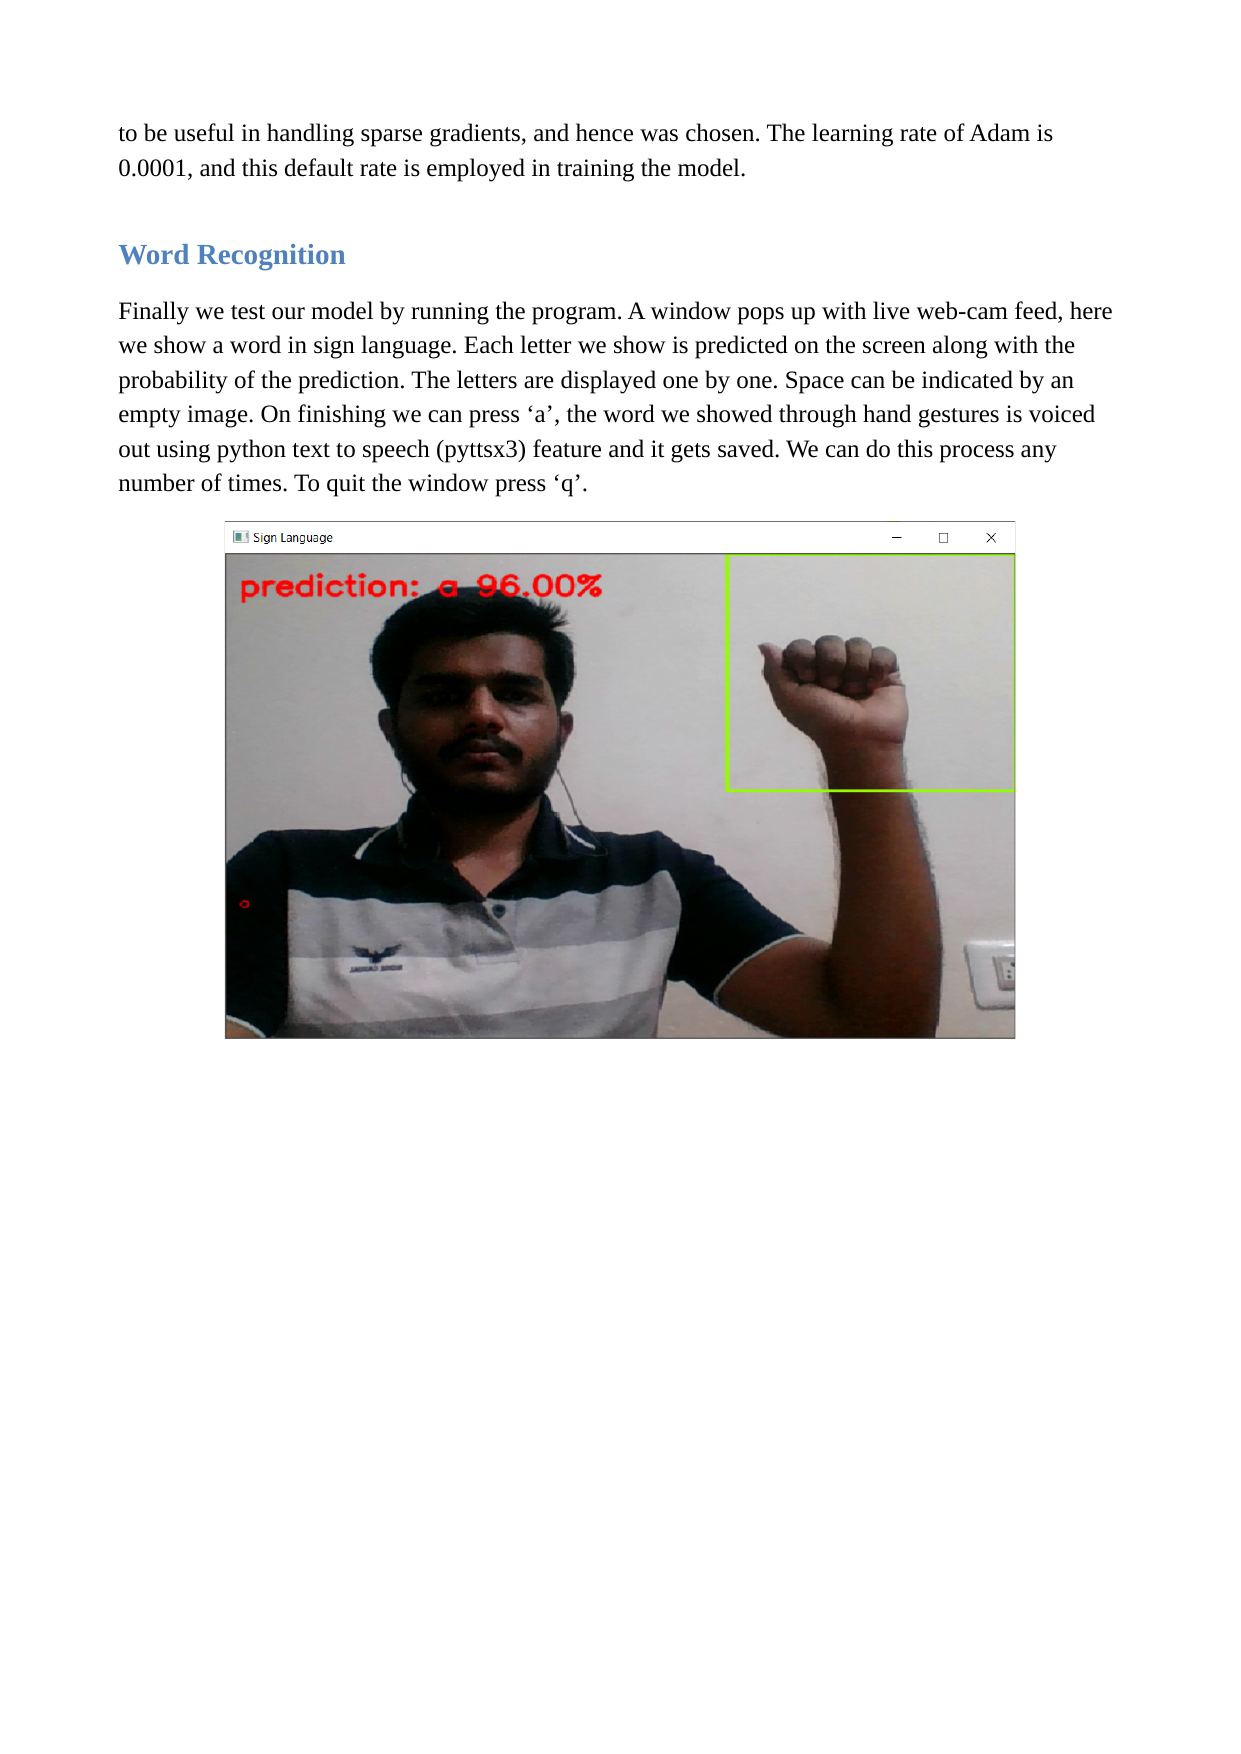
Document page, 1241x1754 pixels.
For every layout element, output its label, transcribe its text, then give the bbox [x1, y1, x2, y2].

picture [224, 521, 1016, 1039]
subtitle Word Recognition [118, 237, 1122, 271]
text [118, 118, 1122, 181]
text Finally we test our model by running the program. A window pops up with live web-cam feed, here we show a word in sign language. Each letter we show is predicted on the screen along with the probability of the prediction. The letters are displayed one by one. Space can be indicated by an empty image. On finishing we can press ‘a’, the word we showed through hand gestures is voiced out using python text to speech (pyttsx3) feature and it gets saved. We can do this process any number of times. To quit the window press ‘q’. [118, 296, 1122, 497]
